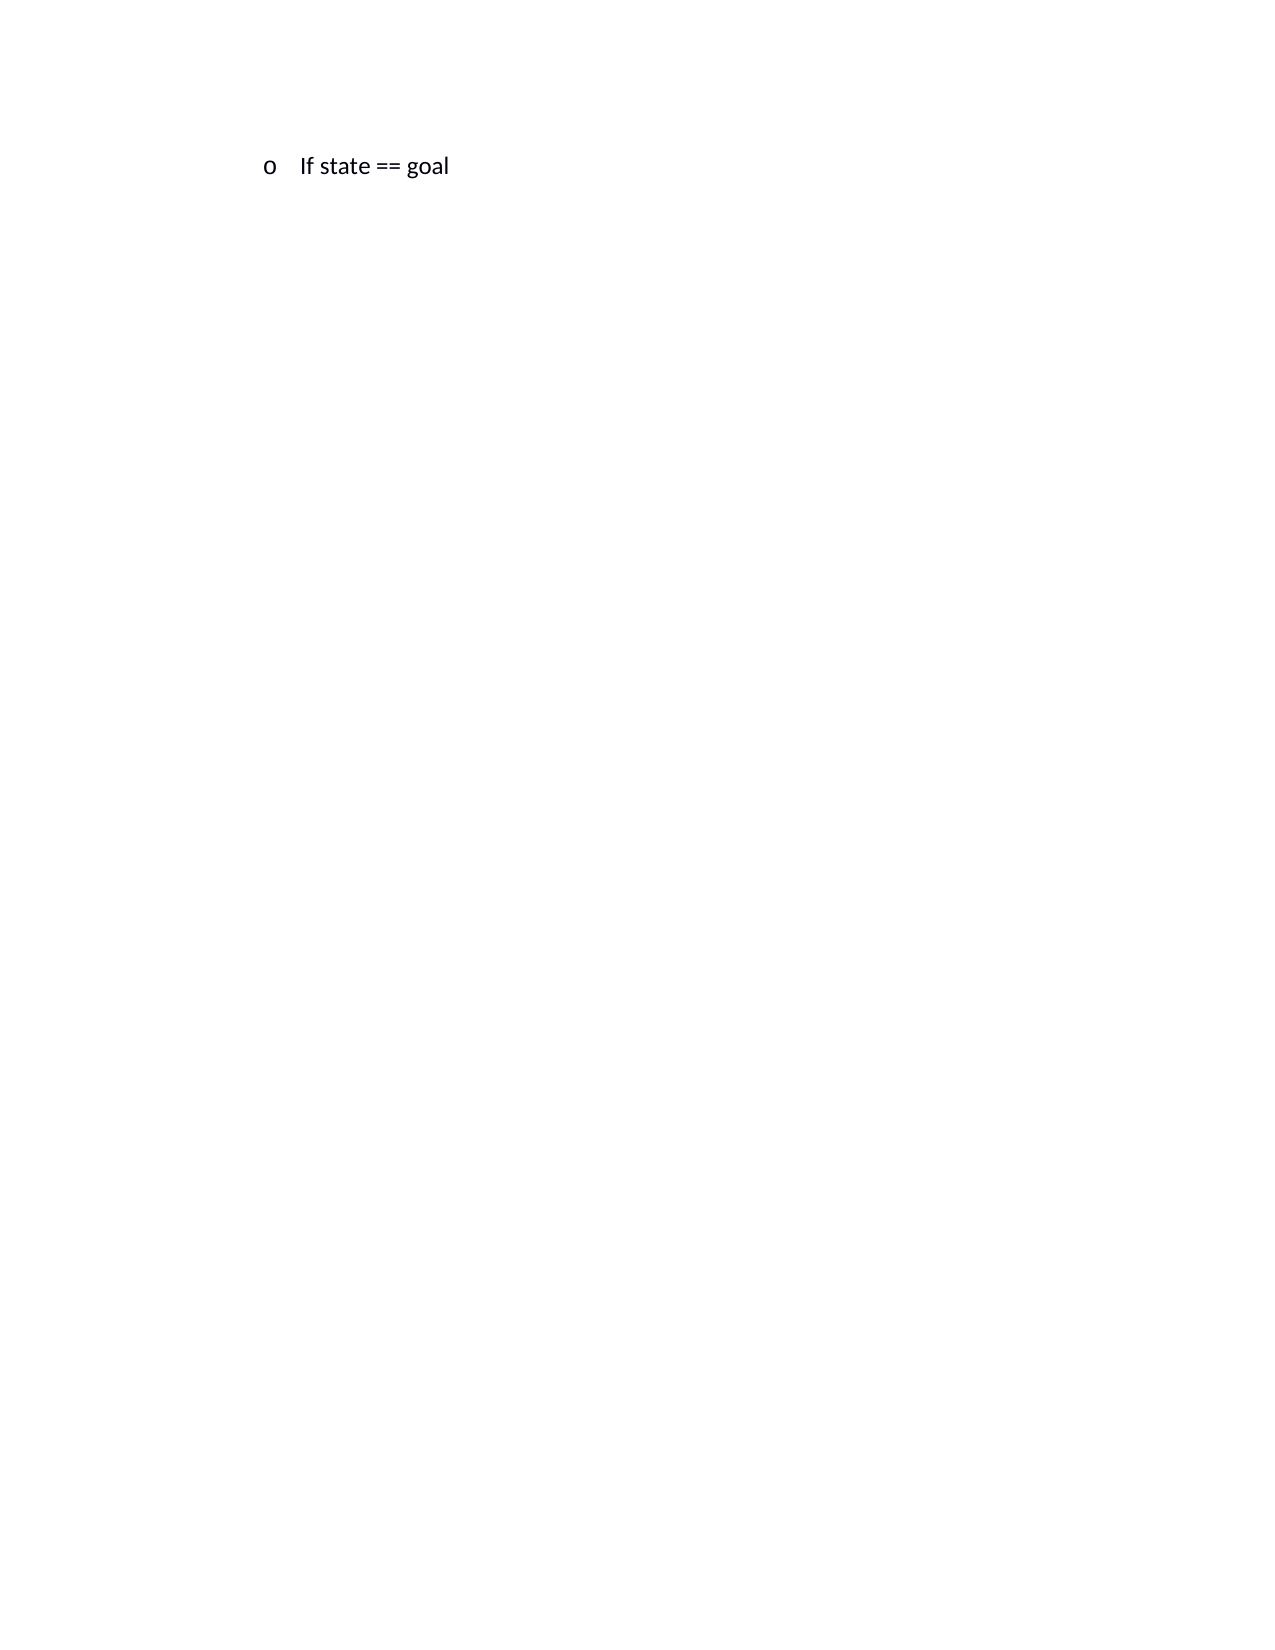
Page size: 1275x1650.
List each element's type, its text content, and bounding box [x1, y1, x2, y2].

list If state == goal [262, 150, 1125, 182]
